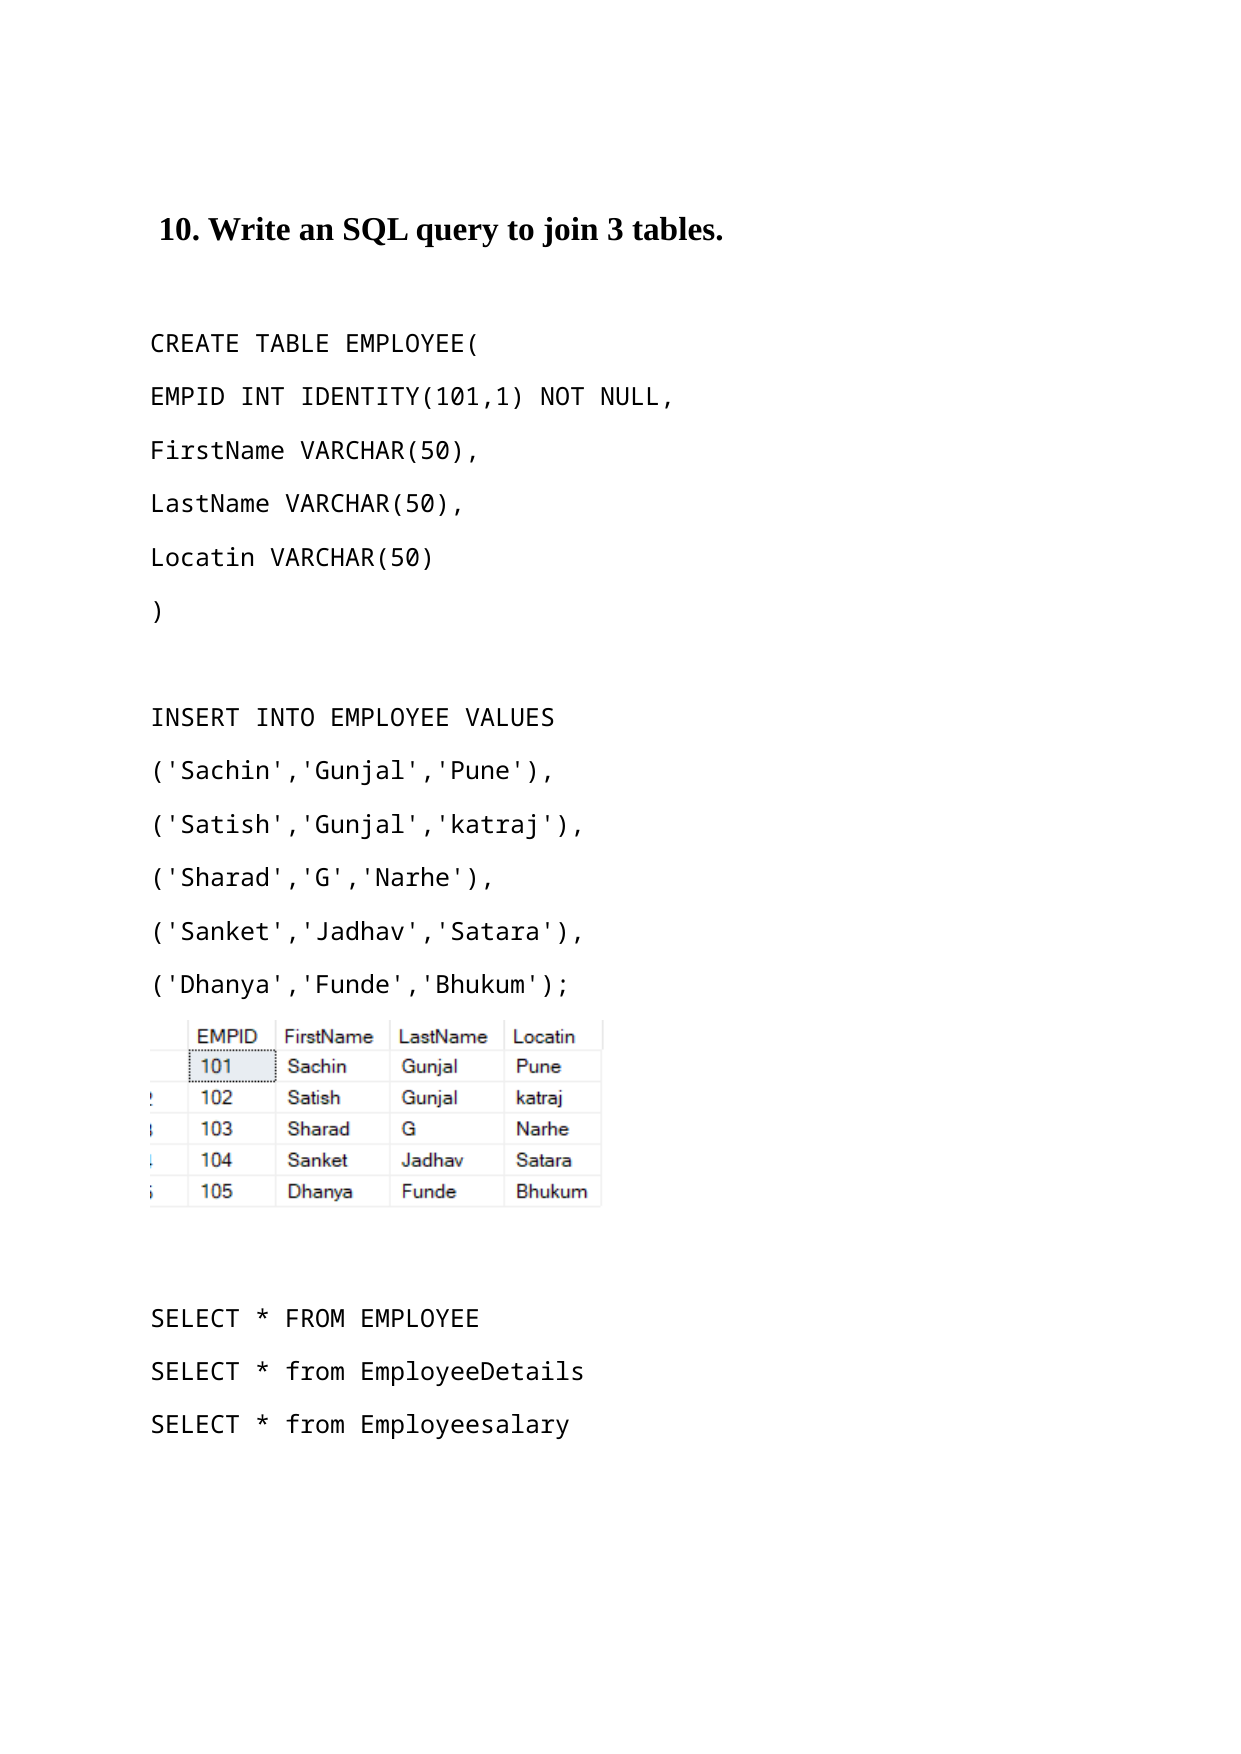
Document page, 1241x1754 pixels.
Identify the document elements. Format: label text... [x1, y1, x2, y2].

text ('Sharad','G','Narhe'), [150, 860, 1090, 894]
text 10. Write an SQL query to join 3 tables. [150, 209, 1090, 248]
text ('Sanket','Jadhav','Satara'), [150, 913, 1090, 947]
text ('Dhanya','Funde','Bhukum'); [150, 967, 1090, 1001]
picture [150, 1020, 632, 1228]
text CREATE TABLE EMPLOYEE( [150, 326, 1090, 359]
text ('Satish','Gunjal','katraj'), [150, 806, 1090, 841]
text ('Sachin','Gunjal','Pune'), [150, 753, 1090, 787]
text EMPID INT IDENTITY(101,1) NOT NULL, [150, 379, 1090, 413]
text SELECT * from EmployeeDetails [150, 1354, 1090, 1388]
text Locatin VARCHAR(50) [150, 539, 1090, 573]
text LastName VARCHAR(50), [150, 486, 1090, 520]
text SELECT * FROM EMPLOYEE [150, 1300, 1090, 1334]
text FirstName VARCHAR(50), [150, 432, 1090, 466]
text ) [150, 593, 1090, 627]
text INSERT INTO EMPLOYEE VALUES [150, 699, 1090, 734]
text SELECT * from Employeesalary [150, 1407, 1090, 1441]
